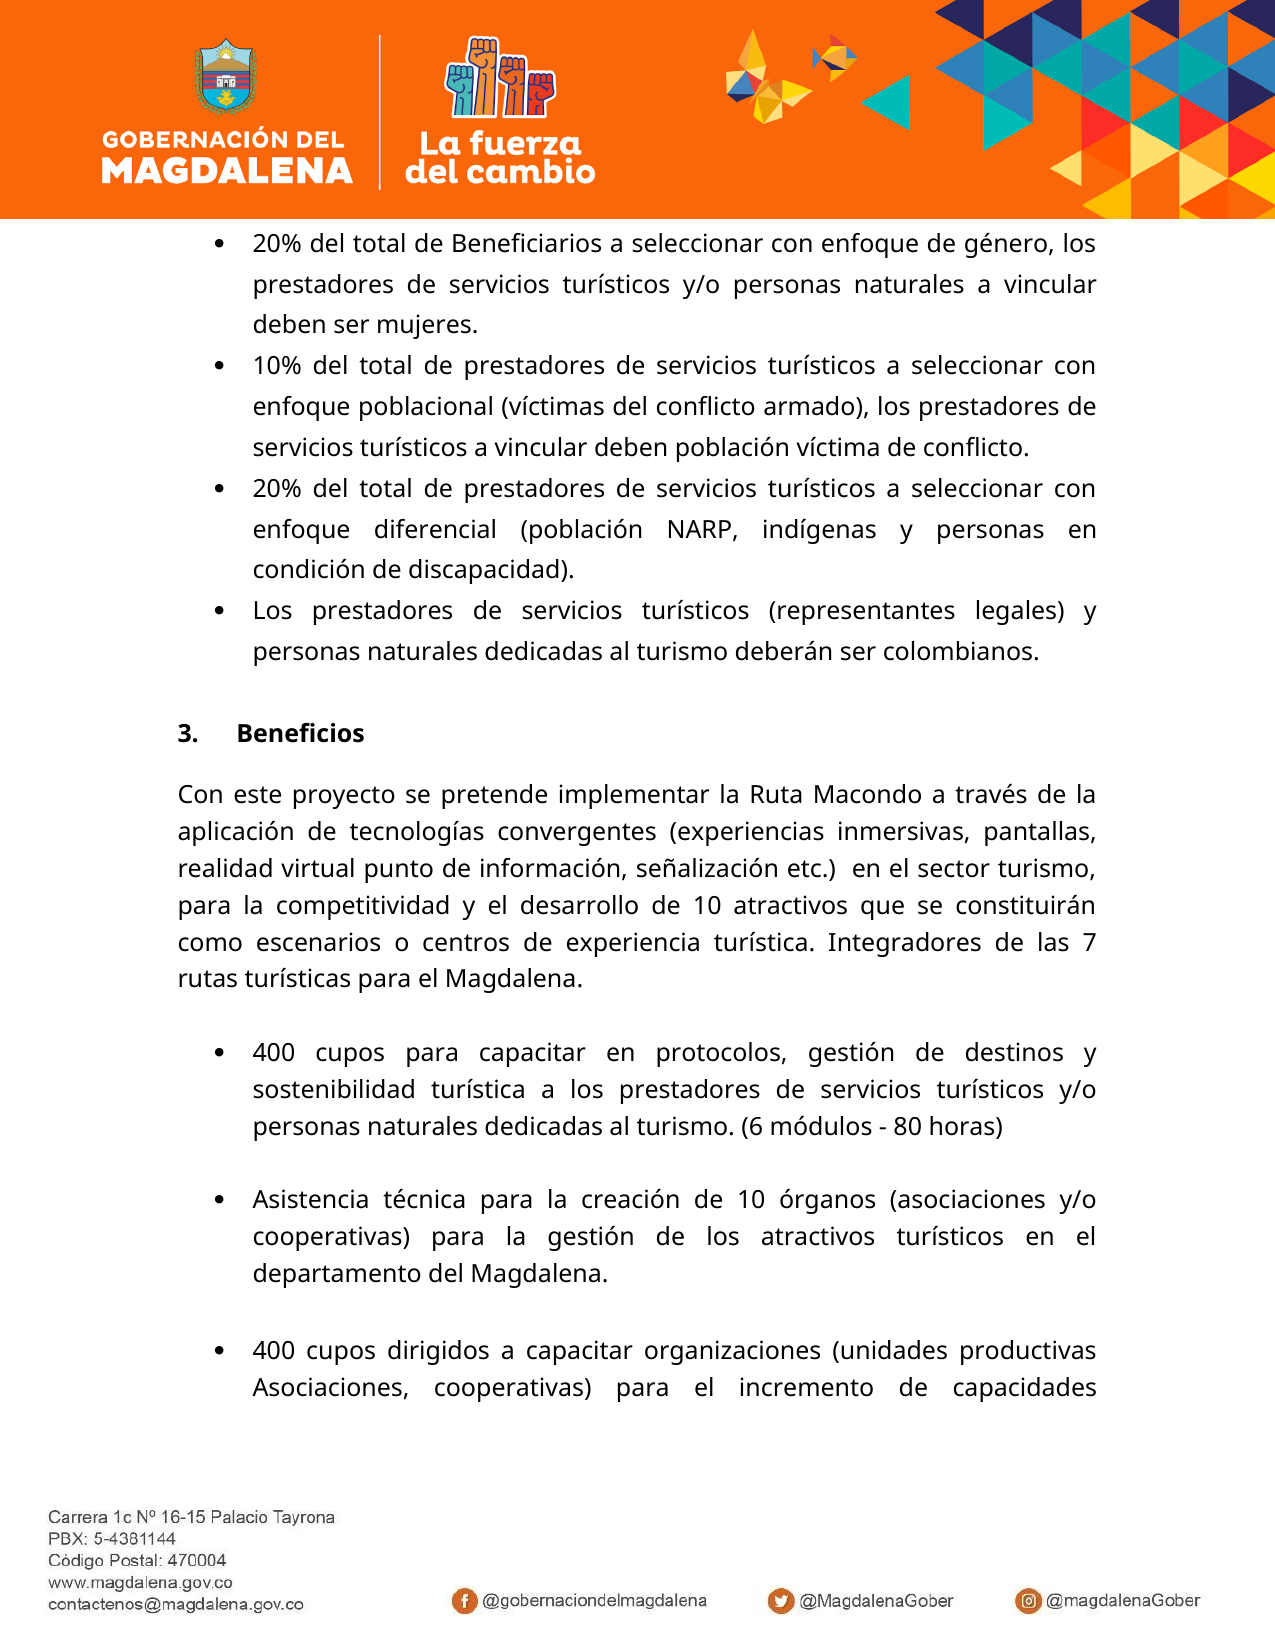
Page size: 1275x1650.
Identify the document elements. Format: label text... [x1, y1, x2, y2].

list 20% del total de prestadores de servicios turísticos a seleccionar con enfoque diferencial (población NARP, indígenas y personas en condición de discapacidad). [215, 471, 1098, 586]
list Los prestadores de servicios turísticos (representantes legales) y personas naturales dedicadas al turismo deberán ser colombianos. [215, 593, 1098, 668]
list 10% del total de prestadores de servicios turísticos a seleccionar con enfoque poblacional (víctimas del conflicto armado), los prestadores de servicios turísticos a vincular deben población víctima de conflicto. [215, 348, 1098, 464]
list Beneficios [177, 716, 1098, 749]
picture [0, 1434, 1274, 1649]
text Con este proyecto se pretende implementar la Ruta Macondo a través de la aplicación de tecnologías convergentes (experiencias inmersivas, pantallas, realidad virtual punto de información, señalización etc.) en el sector turismo, para la competitividad y el desarrollo de 10 atractivos que se constituirán como escenarios o centros de experiencia turística. Integradores de las 7 rutas turísticas para el Magdalena. [177, 777, 1098, 995]
list Asistencia técnica para la creación de 10 órganos (asociaciones y/o cooperativas) para la gestión de los atractivos turísticos en el departamento del Magdalena. [215, 1182, 1098, 1289]
picture [0, 0, 1275, 219]
list 20% del total de Beneficiarios a seleccionar con enfoque de género, los prestadores de servicios turísticos y/o personas naturales a vincular deben ser mujeres. [215, 162, 1098, 341]
list 400 cupos para capacitar en protocolos, gestión de destinos y sostenibilidad turística a los prestadores de servicios turísticos y/o personas naturales dedicadas al turismo. (6 módulos - 80 horas) [215, 1034, 1098, 1142]
